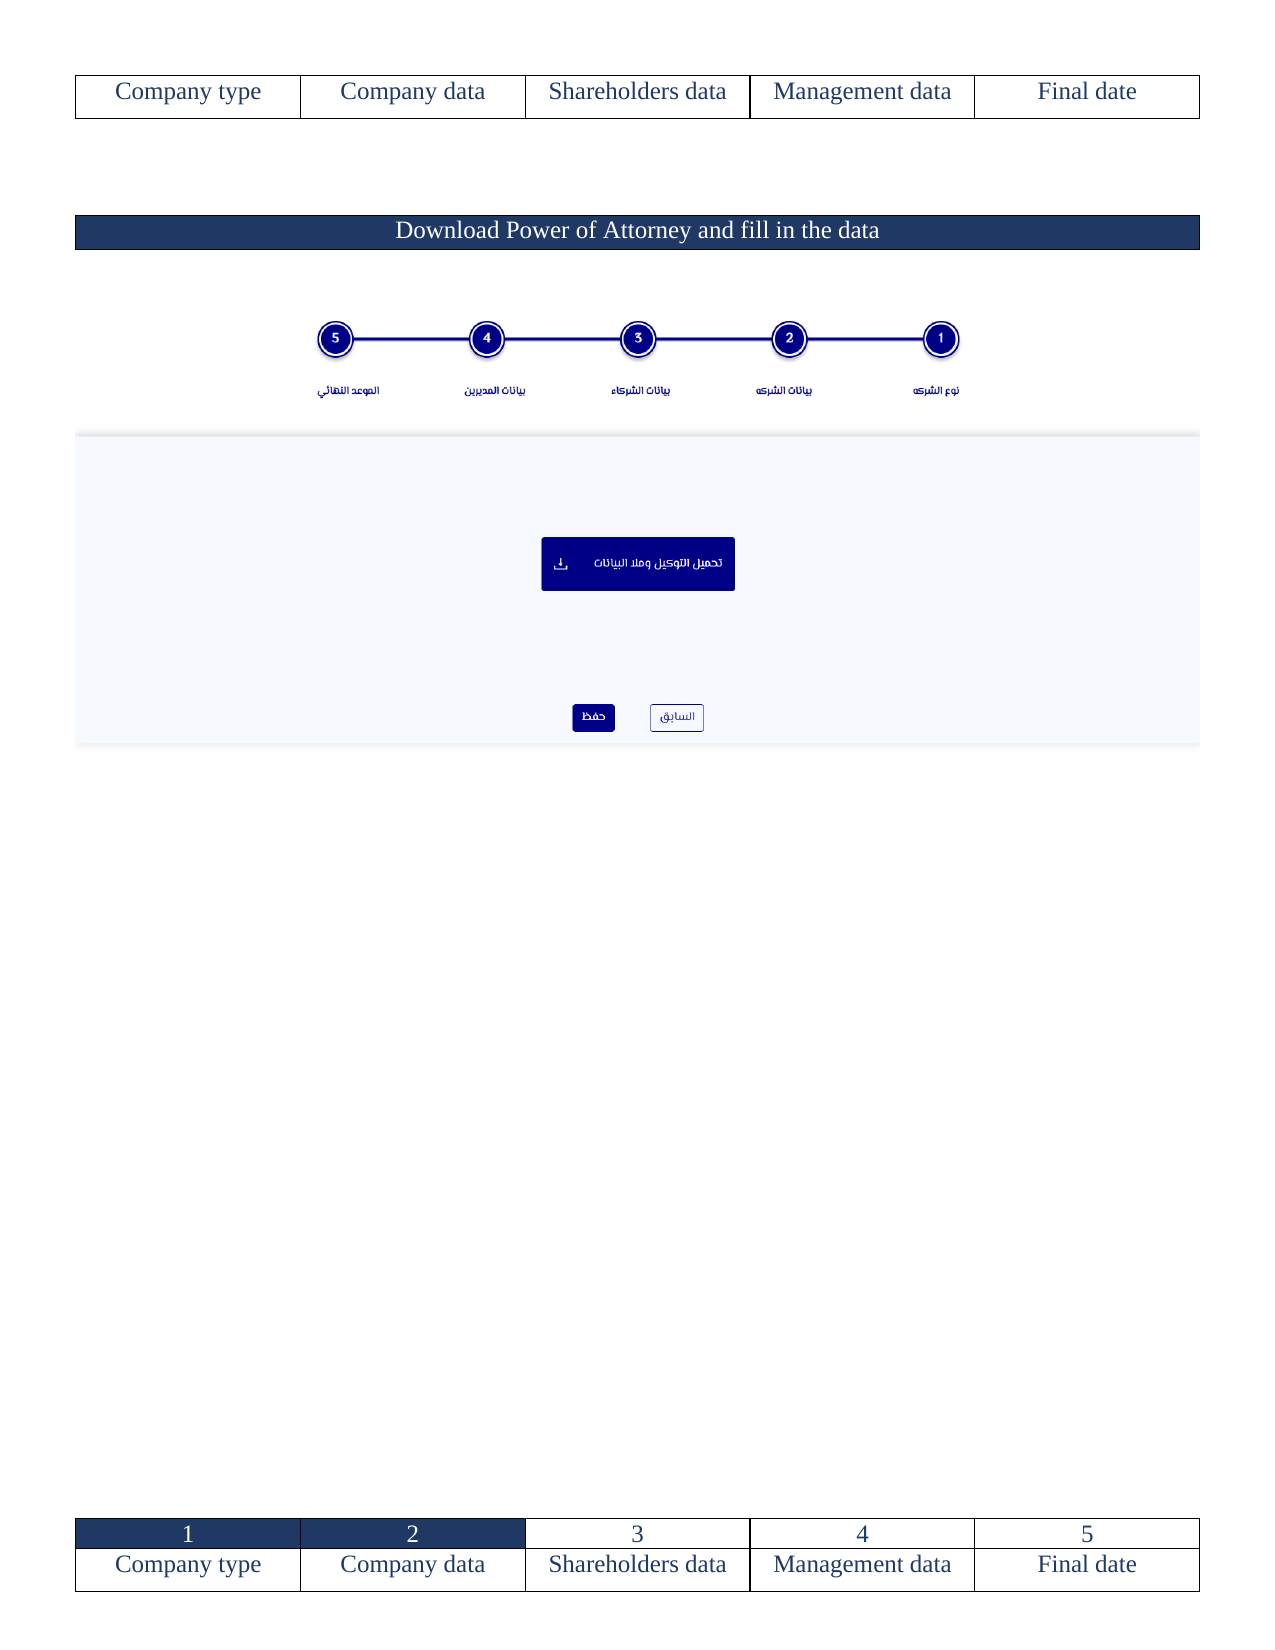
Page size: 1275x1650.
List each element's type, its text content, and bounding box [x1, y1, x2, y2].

table_cell Company data [301, 76, 525, 118]
table_cell Shareholders data [526, 76, 749, 118]
table_header 5 [975, 1519, 1199, 1548]
table_cell Final date [975, 76, 1199, 118]
table_cell Company data [301, 1549, 525, 1591]
table_cell Shareholders data [526, 1549, 749, 1591]
table_header 3 [526, 1519, 749, 1548]
table_cell Company type [76, 76, 300, 118]
table_header 4 [751, 1519, 974, 1548]
table_header 1 [76, 1519, 300, 1548]
table_cell Final date [975, 1549, 1199, 1591]
table_cell Company type [76, 1549, 300, 1591]
table_cell Management data [751, 1549, 974, 1591]
table_header Download Power of Attorney and fill in the data [76, 216, 1199, 249]
table_cell Management data [751, 76, 974, 118]
table_header 2 [301, 1519, 525, 1548]
